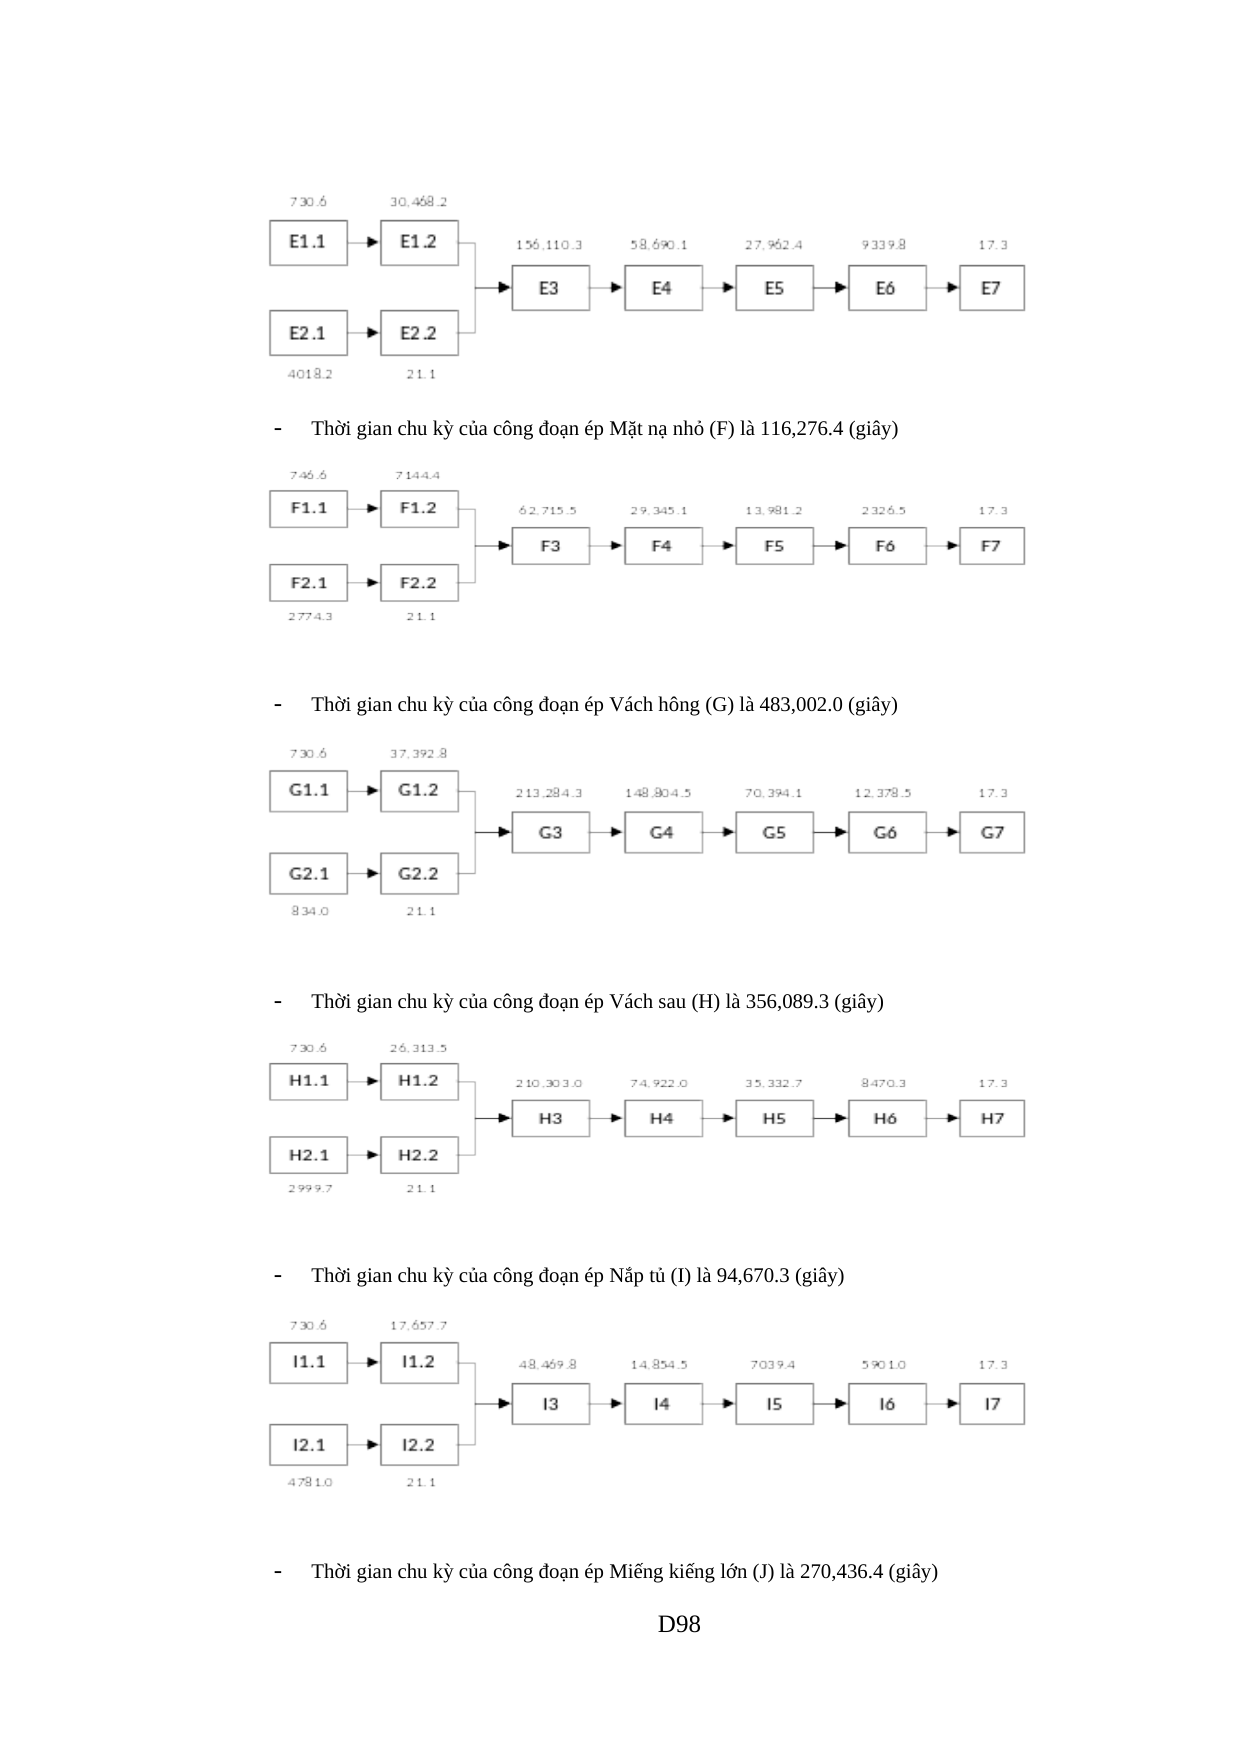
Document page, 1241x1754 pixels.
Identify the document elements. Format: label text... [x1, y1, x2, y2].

list Thời gian chu kỳ của công đoạn ép Miếng kiếng lớn (J) là 270,436.4 (giây) [274, 1555, 1122, 1584]
list Thời gian chu kỳ của công đoạn ép Vách hông (G) là 483,002.0 (giây) [274, 688, 1122, 717]
list Thời gian chu kỳ của công đoạn ép Vách sau (H) là 356,089.3 (giây) [274, 985, 1122, 1014]
list Thời gian chu kỳ của công đoạn ép Nắp tủ (I) là 94,670.3 (giây) [274, 1259, 1122, 1288]
list Thời gian chu kỳ của công đoạn ép Mặt nạ nhỏ (F) là 116,276.4 (giây) [274, 412, 1122, 441]
